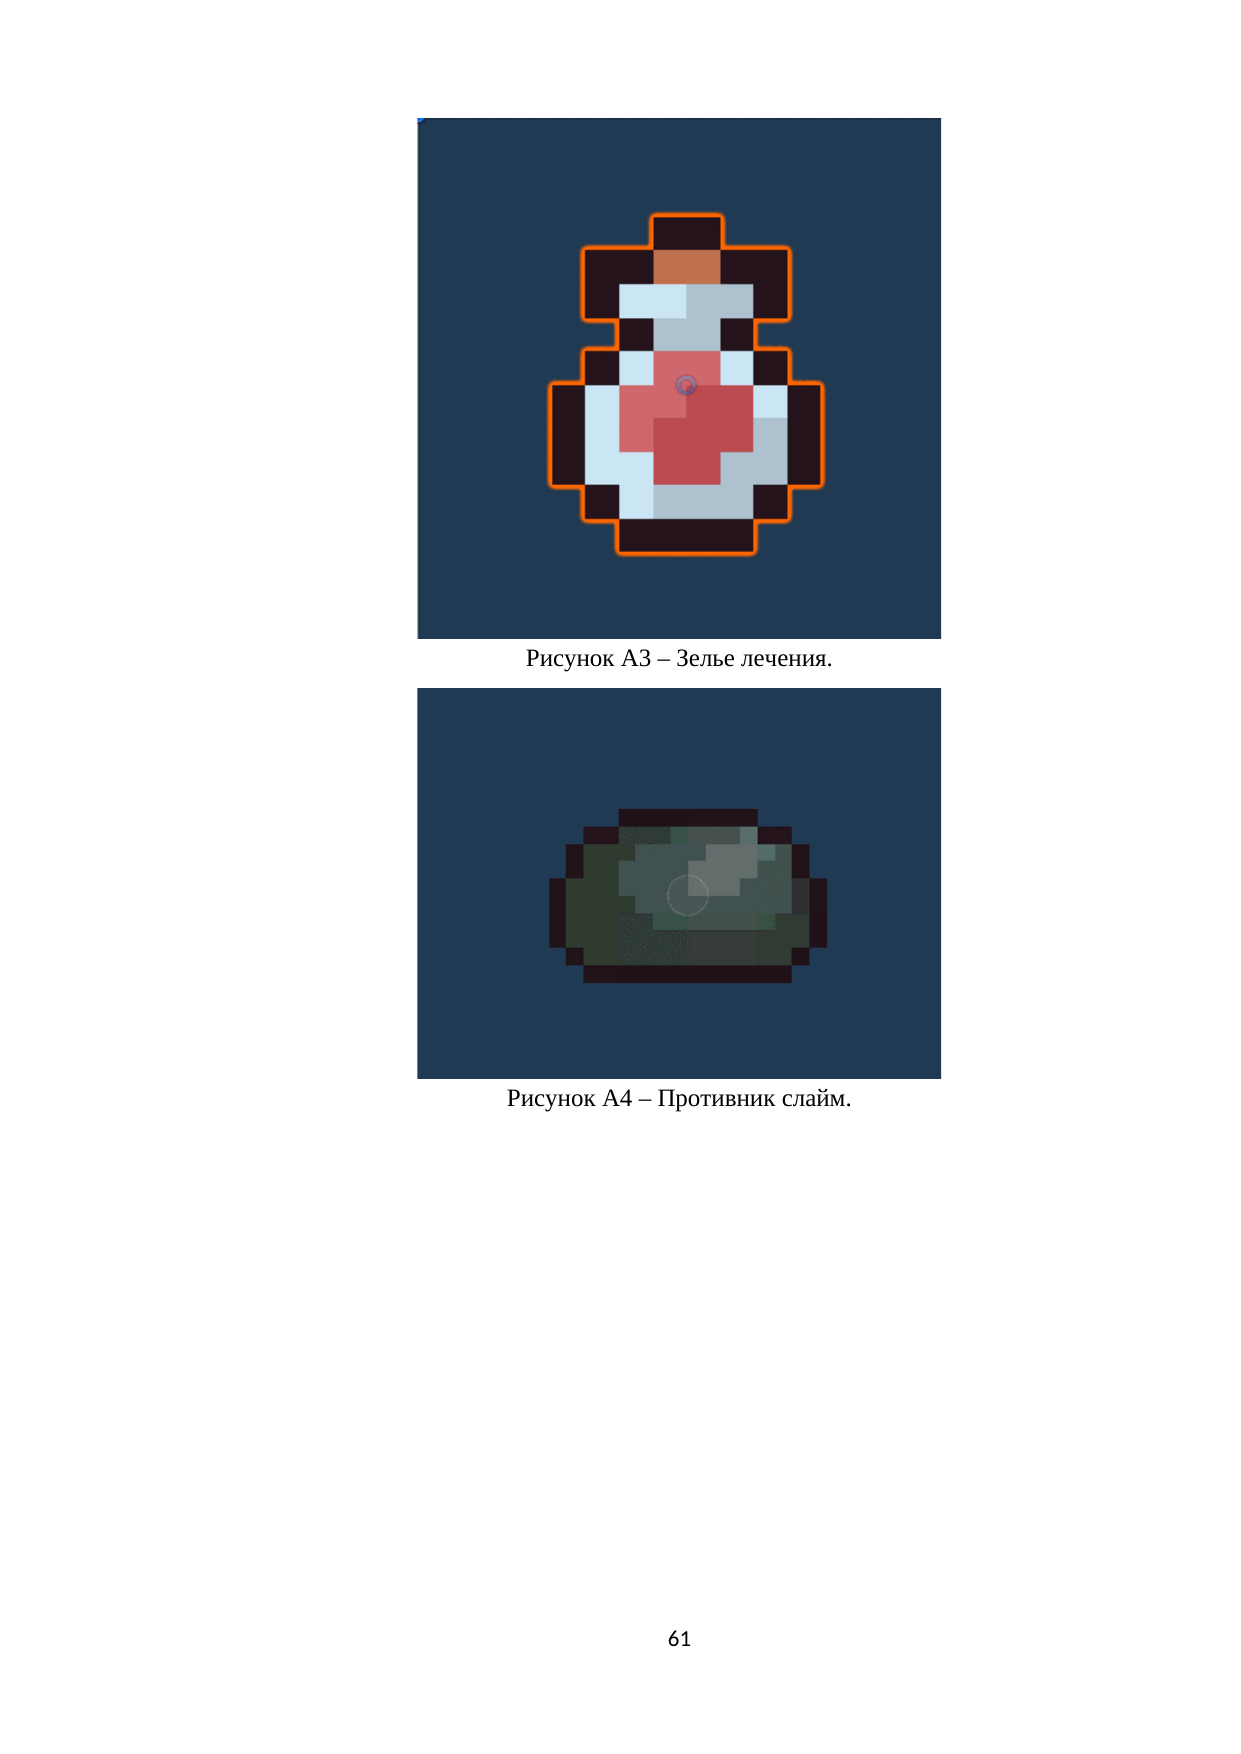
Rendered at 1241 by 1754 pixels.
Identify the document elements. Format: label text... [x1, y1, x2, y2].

text Рисунок А3 – Зелье лечения. [177, 643, 1181, 672]
picture [417, 688, 942, 1079]
text Рисунок А4 – Противник слайм. [177, 1083, 1181, 1112]
picture [417, 118, 942, 639]
